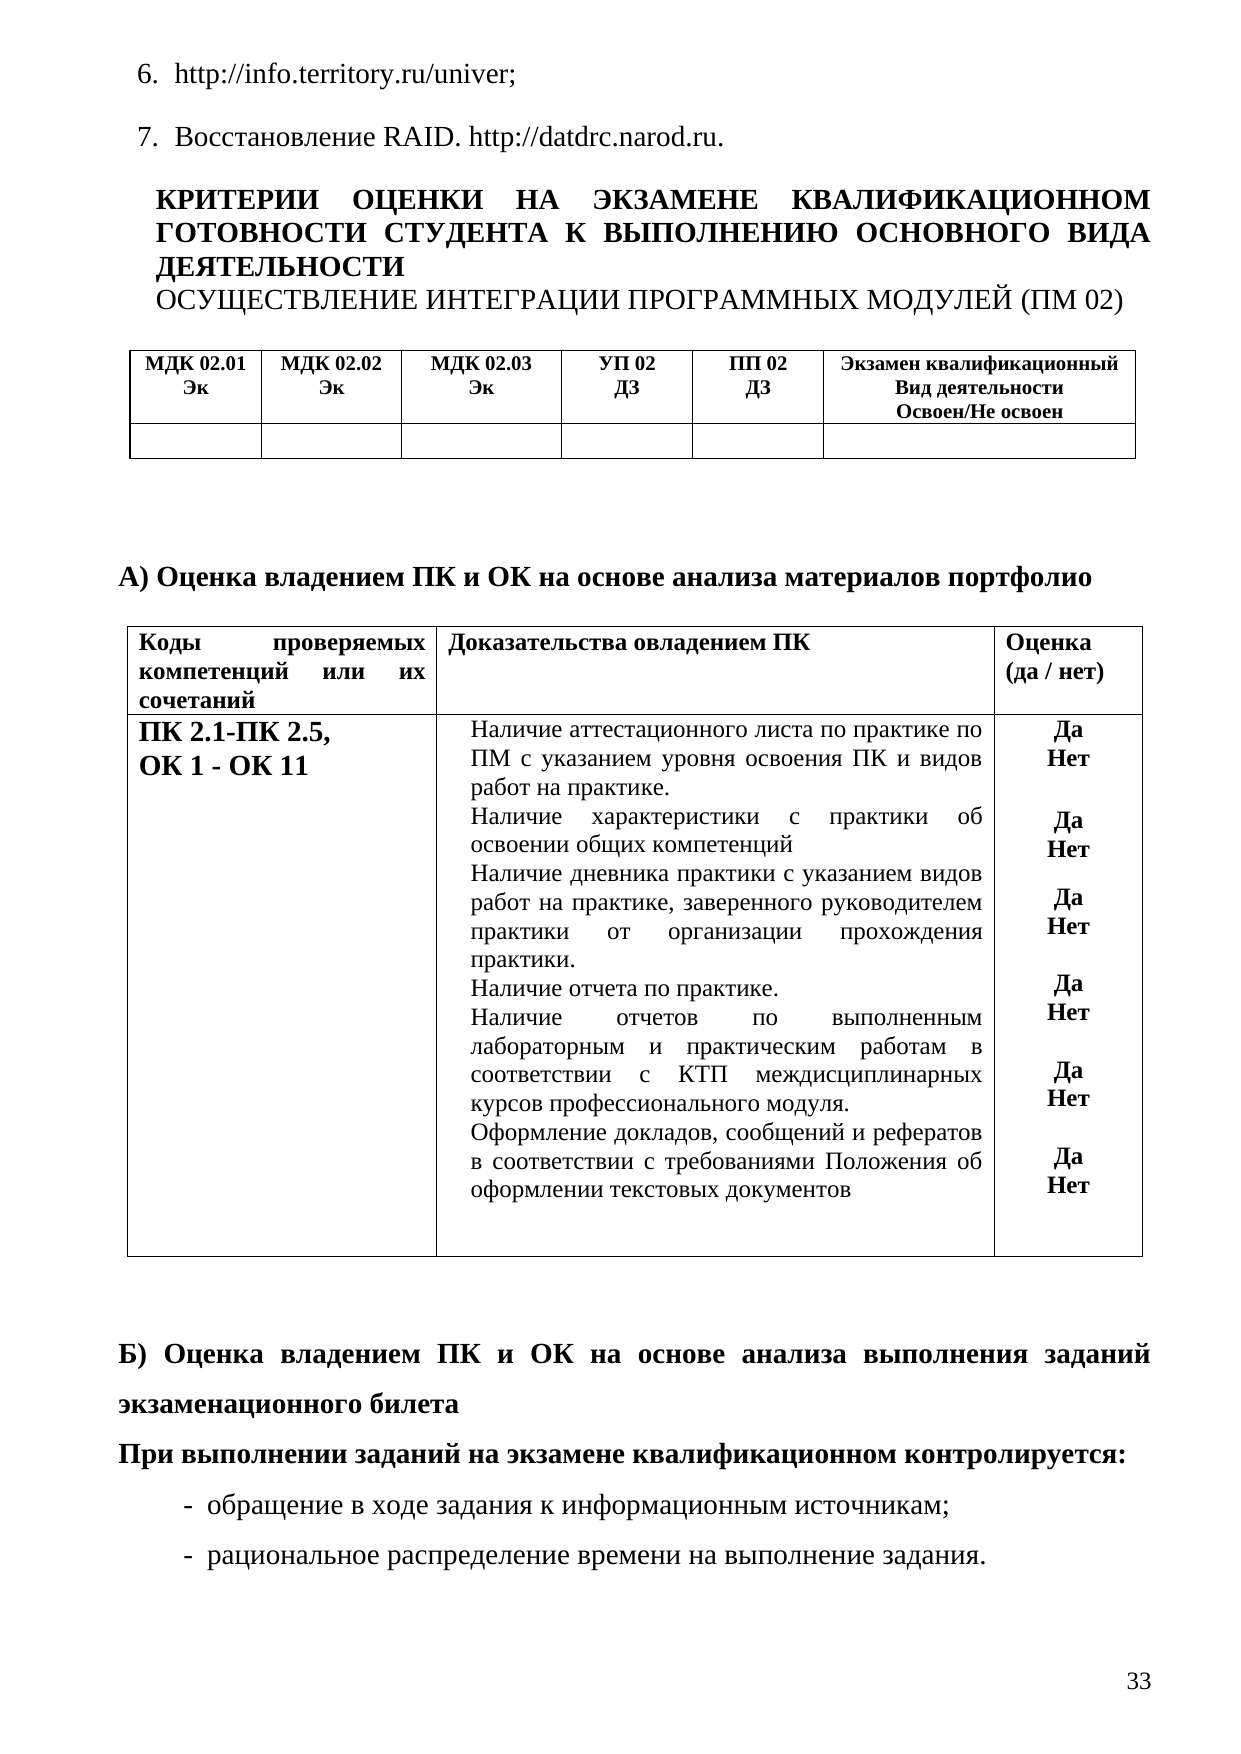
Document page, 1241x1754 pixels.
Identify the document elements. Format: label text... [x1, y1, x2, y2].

table_header МДК 02.03 Эк [402, 351, 561, 423]
table_header Коды проверяемых компетенций или их сочетаний [128, 627, 436, 713]
text Критерии оценки на экзамене квалификационном готовности студента к выполнению основного вида деятельности [156, 182, 1152, 282]
text При выполнении заданий на экзамене квалификационном контролируется: [118, 1437, 1152, 1470]
table_cell [131, 424, 261, 457]
list Восстановление RAID. http://datdrc.narod.ru. [137, 119, 1152, 153]
table_header УП 02 ДЗ [562, 351, 692, 423]
table_cell [693, 424, 823, 457]
table_header ПП 02 ДЗ [693, 351, 823, 423]
list обращение в ходе задания к информационным источникам; [118, 1487, 1152, 1521]
table_cell Да Нет Да Нет Да Нет Да Нет Да Нет Да Нет [995, 715, 1142, 1256]
text Осуществление интеграции программных модулей (ПМ 02) [156, 282, 1152, 316]
table_cell [262, 424, 401, 457]
table_header МДК 02.01 Эк [131, 351, 261, 423]
table_cell ПК 2.1-ПК 2.5, ОК 1 - ОК 11 [128, 715, 436, 1256]
table_header Доказательства овладением ПК [437, 627, 994, 713]
table_header Оценка (да / нет) [995, 627, 1142, 713]
table_header Экзамен квалификационный Вид деятельности Освоен/Не освоен [824, 351, 1135, 423]
table_cell [402, 424, 561, 457]
table_header МДК 02.02 Эк [262, 351, 401, 423]
text А) Оценка владением ПК и ОК на основе анализа материалов портфолио [118, 559, 1152, 593]
table_cell [824, 424, 1135, 457]
list http://info.territory.ru/univer; [137, 56, 1152, 90]
text Б) Оценка владением ПК и ОК на основе анализа выполнения заданий экзаменационного билета [118, 1336, 1152, 1420]
list рациональное распределение времени на выполнение задания. [118, 1537, 1152, 1571]
table_cell Наличие аттестационного листа по практике по ПМ с указанием уровня освоения ПК и видов работ на практике. Наличие характеристики с практики об освоении общих компетенций Наличие дневника практики с указанием видов работ на практике, заверенного руководителем практики от организации прохождения практики. Наличие отчета по практике. Наличие отчетов по выполненным лабораторным и практическим работам в соответствии с КТП междисциплинарных курсов профессионального модуля. Оформление докладов, сообщений и рефератов в соответствии с требованиями Положения об оформлении текстовых документов [437, 715, 994, 1256]
table_cell [562, 424, 692, 457]
